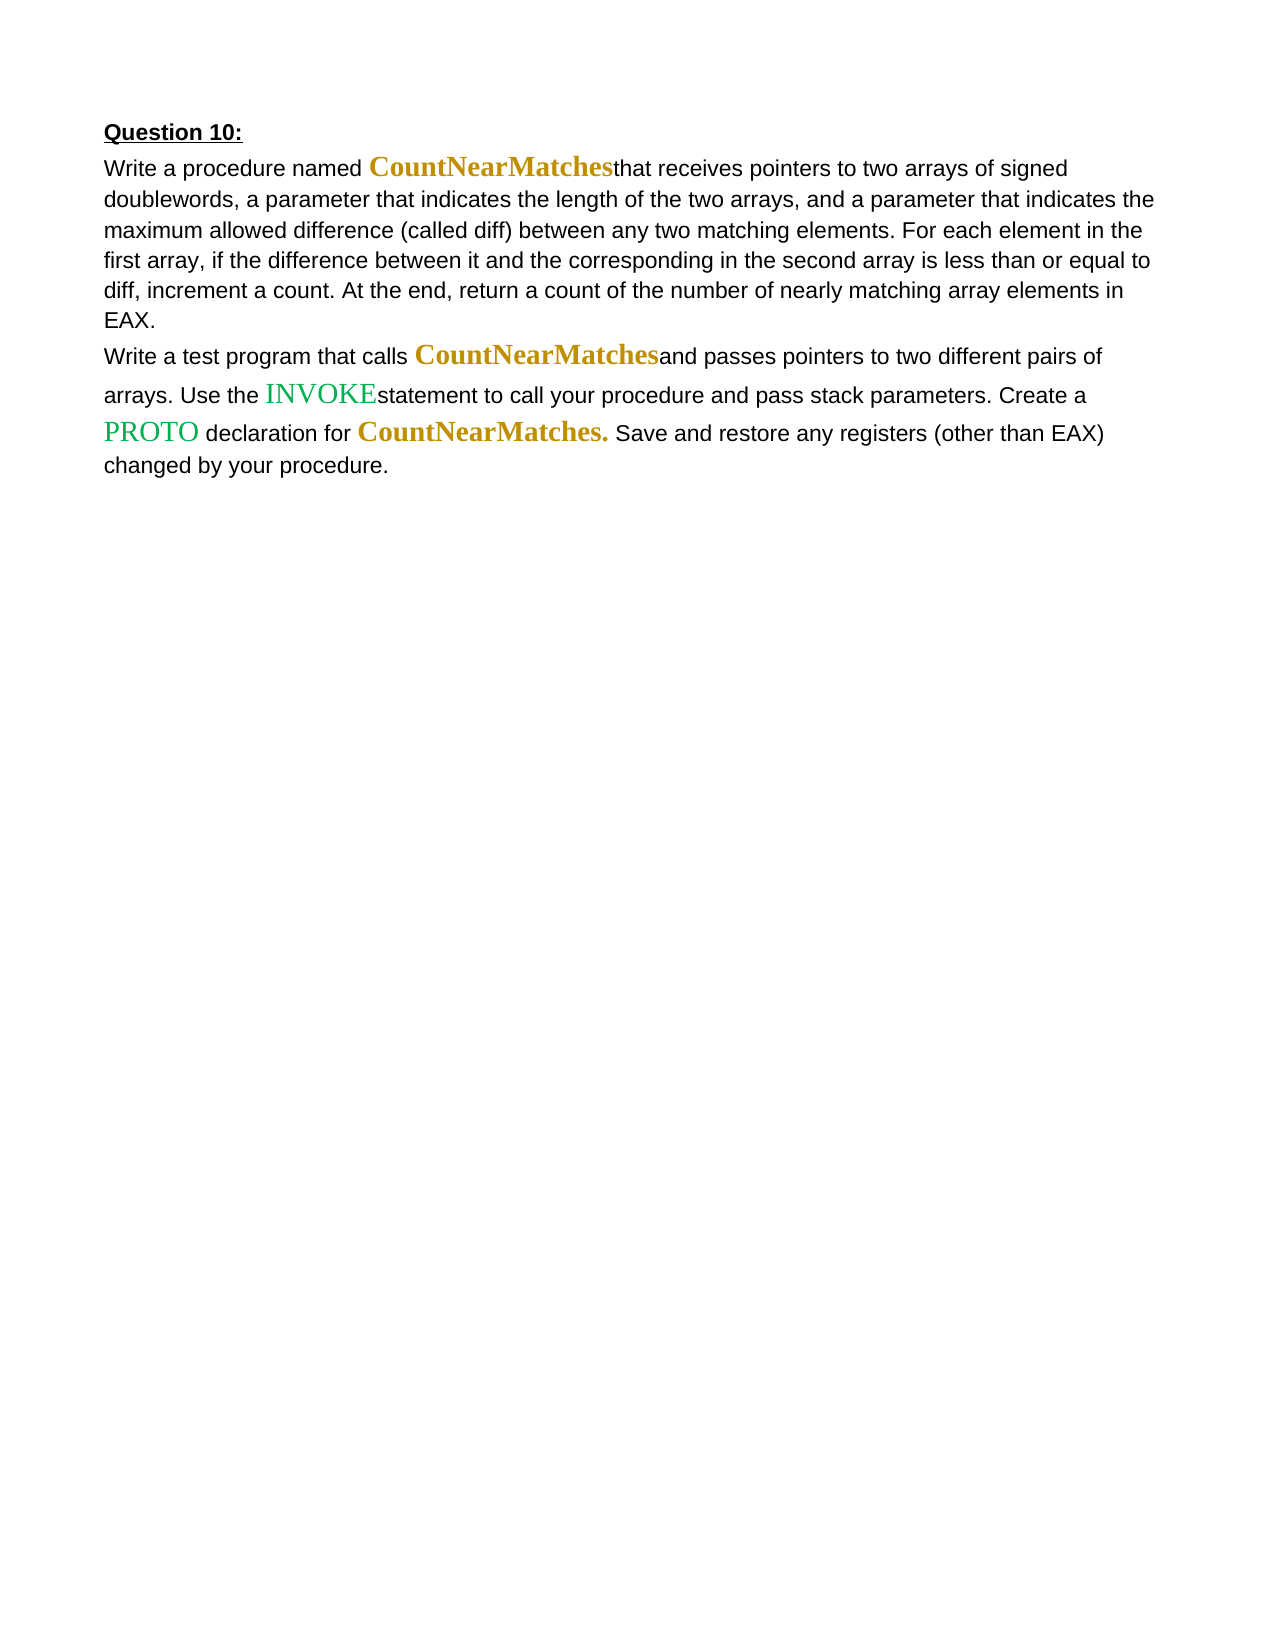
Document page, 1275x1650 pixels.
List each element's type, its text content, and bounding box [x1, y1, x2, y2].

text Question 10: [103, 119, 1167, 145]
text Write a procedure named CountNearMatchesthat receives pointers to two arrays of signed doublewords, a parameter that indicates the length of the two arrays, and a parameter that indicates the maximum allowed difference (called diff) between any two matching elements. For each element in the first array, if the difference between it and the corresponding in the second array is less than or equal to diff, increment a count. At the end, return a count of the number of nearly matching array elements in EAX. [103, 149, 1167, 334]
text Write a test program that calls CountNearMatchesand passes pointers to two different pairs of arrays. Use the INVOKEstatement to call your procedure and pass stack parameters. Create a PROTO declaration for CountNearMatches. Save and restore any registers (other than EAX) changed by your procedure. [103, 337, 1167, 478]
